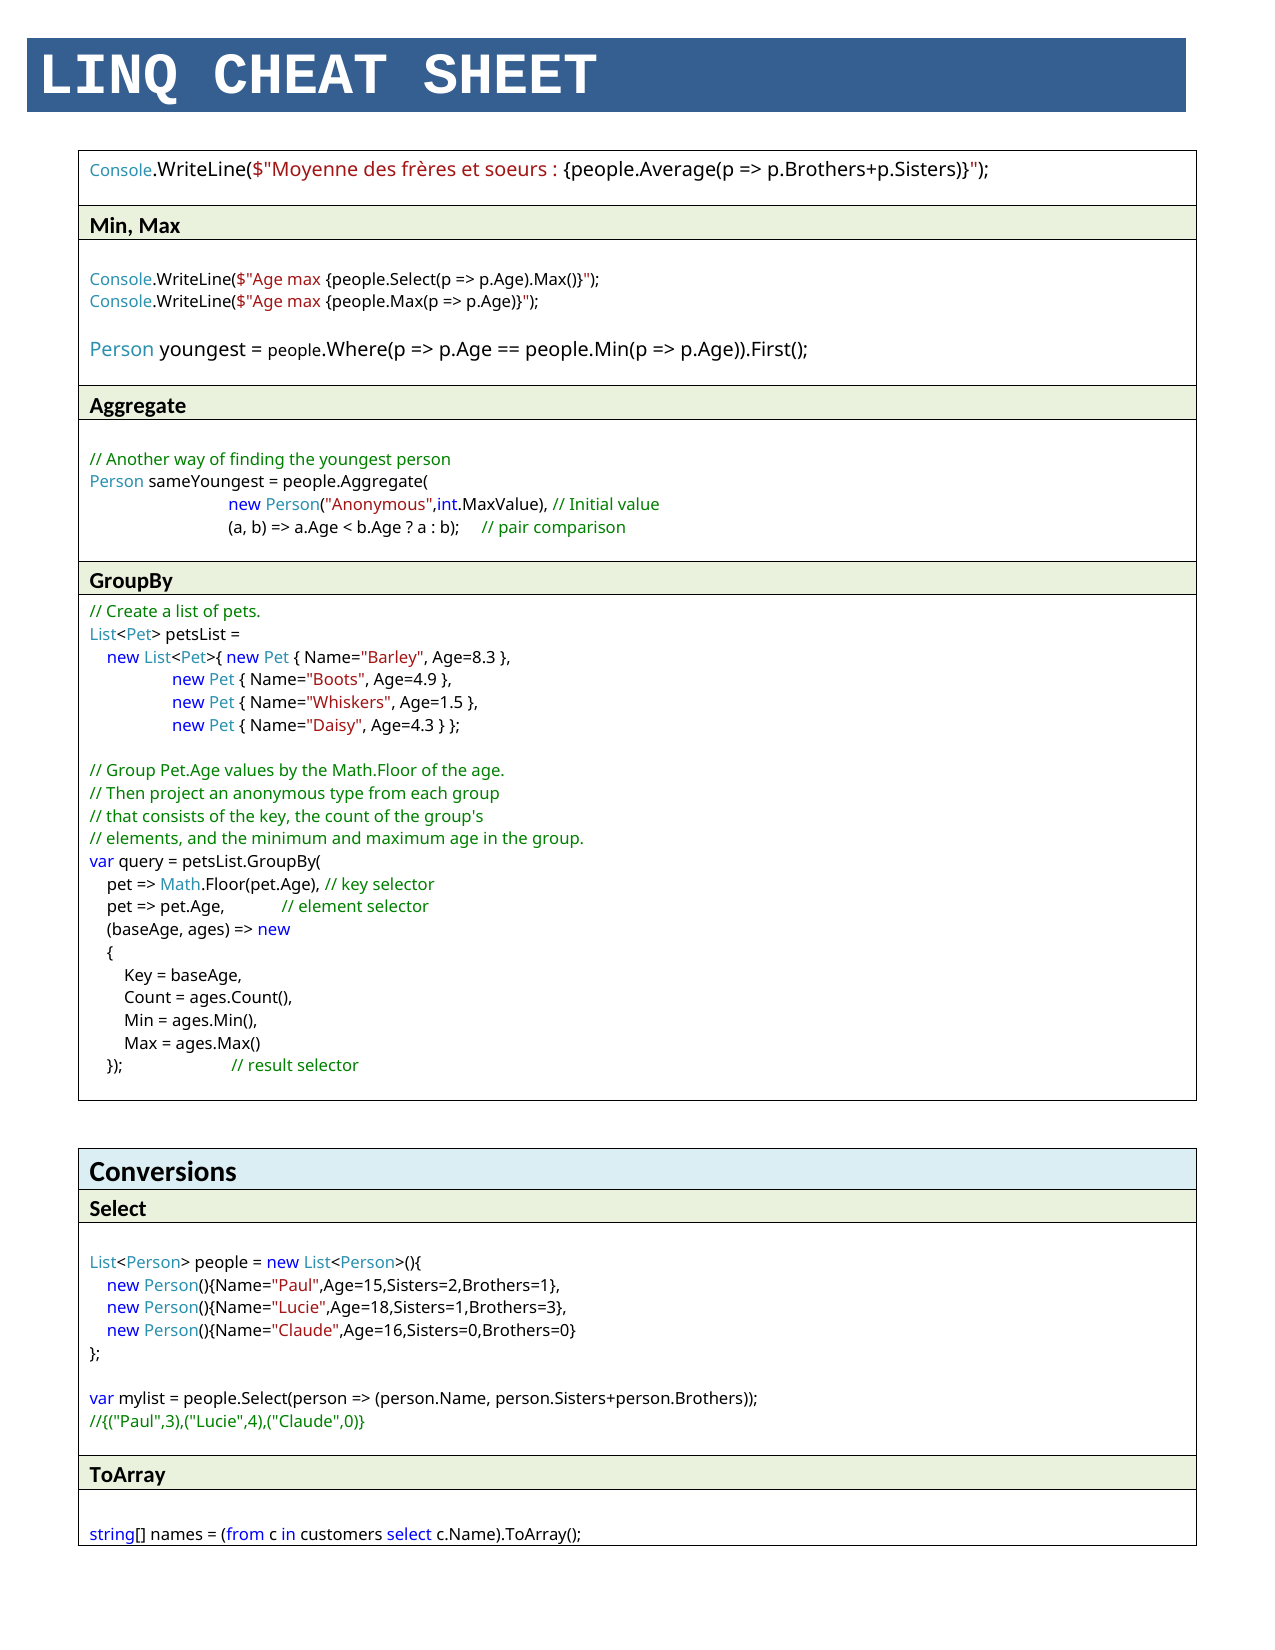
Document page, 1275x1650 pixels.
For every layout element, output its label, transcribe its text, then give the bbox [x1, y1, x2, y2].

table_cell Console.WriteLine($"Age max {people.Select(p => p.Age).Max()}"); Console.WriteLine($"Age max {people.Max(p => p.Age)}"); Person youngest = people.Where(p => p.Age == people.Min(p => p.Age)).First(); [79, 240, 1196, 385]
table_cell GroupBy [79, 562, 1196, 594]
table_cell // Create a list of pets. List<Pet> petsList = new List<Pet>{ new Pet { Name="Barley", Age=8.3 }, new Pet { Name="Boots", Age=4.9 }, new Pet { Name="Whiskers", Age=1.5 }, new Pet { Name="Daisy", Age=4.3 } }; // Group Pet.Age values by the Math.Floor of the age. // Then project an anonymous type from each group // that consists of the key, the count of the group's // elements, and the minimum and maximum age in the group. var query = petsList.GroupBy( pet => Math.Floor(pet.Age), // key selector pet => pet.Age, // element selector (baseAge, ages) => new { Key = baseAge, Count = ages.Count(), Min = ages.Min(), Max = ages.Max() }); // result selector [79, 595, 1196, 1099]
table_cell // Another way of finding the youngest person Person sameYoungest = people.Aggregate( new Person("Anonymous",int.MaxValue), // Initial value (a, b) => a.Age < b.Age ? a : b); // pair comparison [79, 420, 1196, 561]
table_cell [79, 1490, 1196, 1545]
table_cell Select [79, 1190, 1196, 1222]
table_cell Aggregate [79, 386, 1196, 419]
table_cell ToArray [79, 1456, 1196, 1489]
table_cell Min, Max [79, 206, 1196, 239]
table_header Conversions [79, 1149, 1196, 1189]
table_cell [79, 151, 1196, 205]
table_cell List<Person> people = new List<Person>(){ new Person(){Name="Paul",Age=15,Sisters=2,Brothers=1}, new Person(){Name="Lucie",Age=18,Sisters=1,Brothers=3}, new Person(){Name="Claude",Age=16,Sisters=0,Brothers=0} }; var mylist = people.Select(person => (person.Name, person.Sisters+person.Brothers)); //{("Paul",3),("Lucie",4),("Claude",0)} [79, 1223, 1196, 1455]
